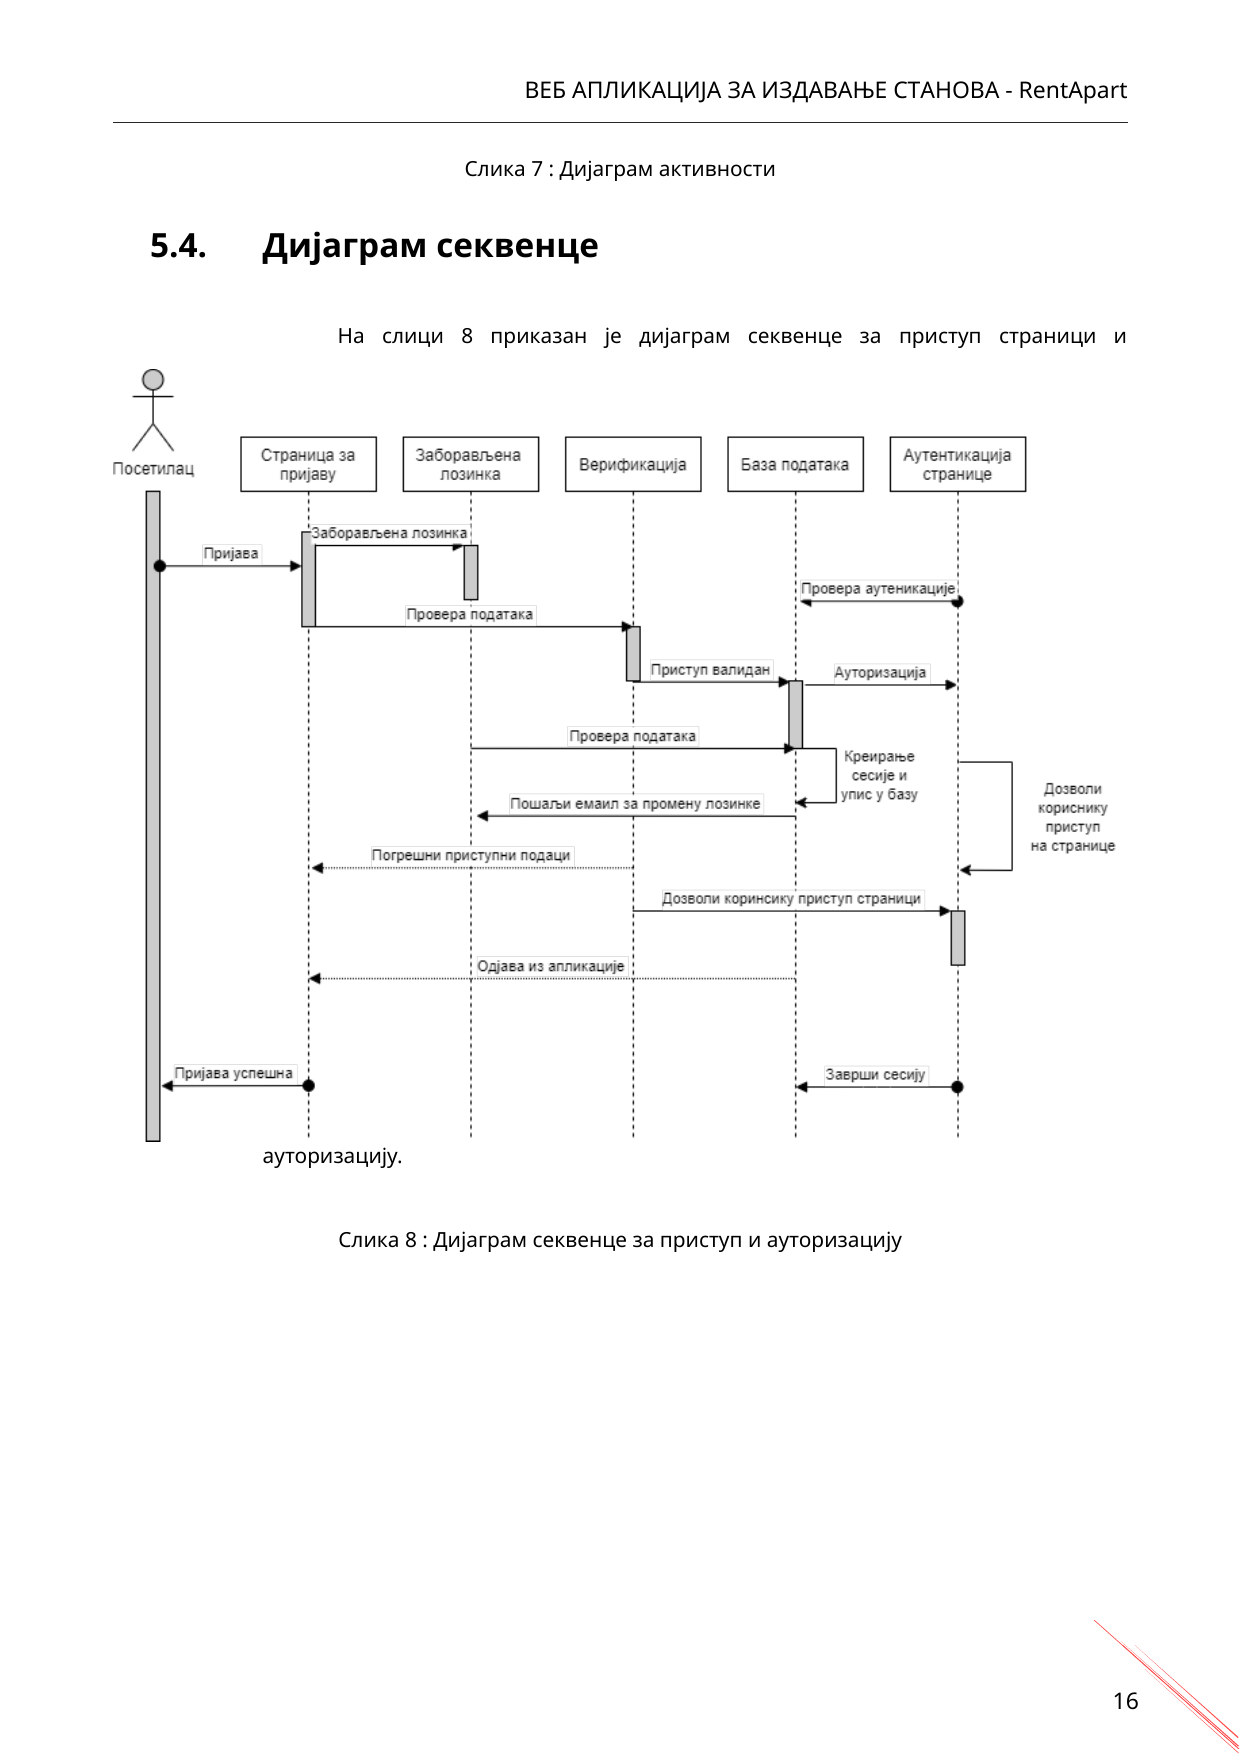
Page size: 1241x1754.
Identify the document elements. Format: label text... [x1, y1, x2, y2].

text Слика 8 : Дијаграм секвенце за приступ и ауторизацију [112, 1225, 1128, 1253]
text Слика 7 : Дијаграм активности [112, 154, 1128, 182]
text На слици 8 приказан је дијаграм секвенце за приступ страници и ауторизацију. [262, 1142, 1128, 1169]
text На слици 8 приказан је дијаграм секвенце за приступ страници и ауторизацију. [262, 322, 1128, 369]
picture [112, 369, 1128, 1142]
subtitle Дијаграм секвенце [150, 222, 1128, 267]
